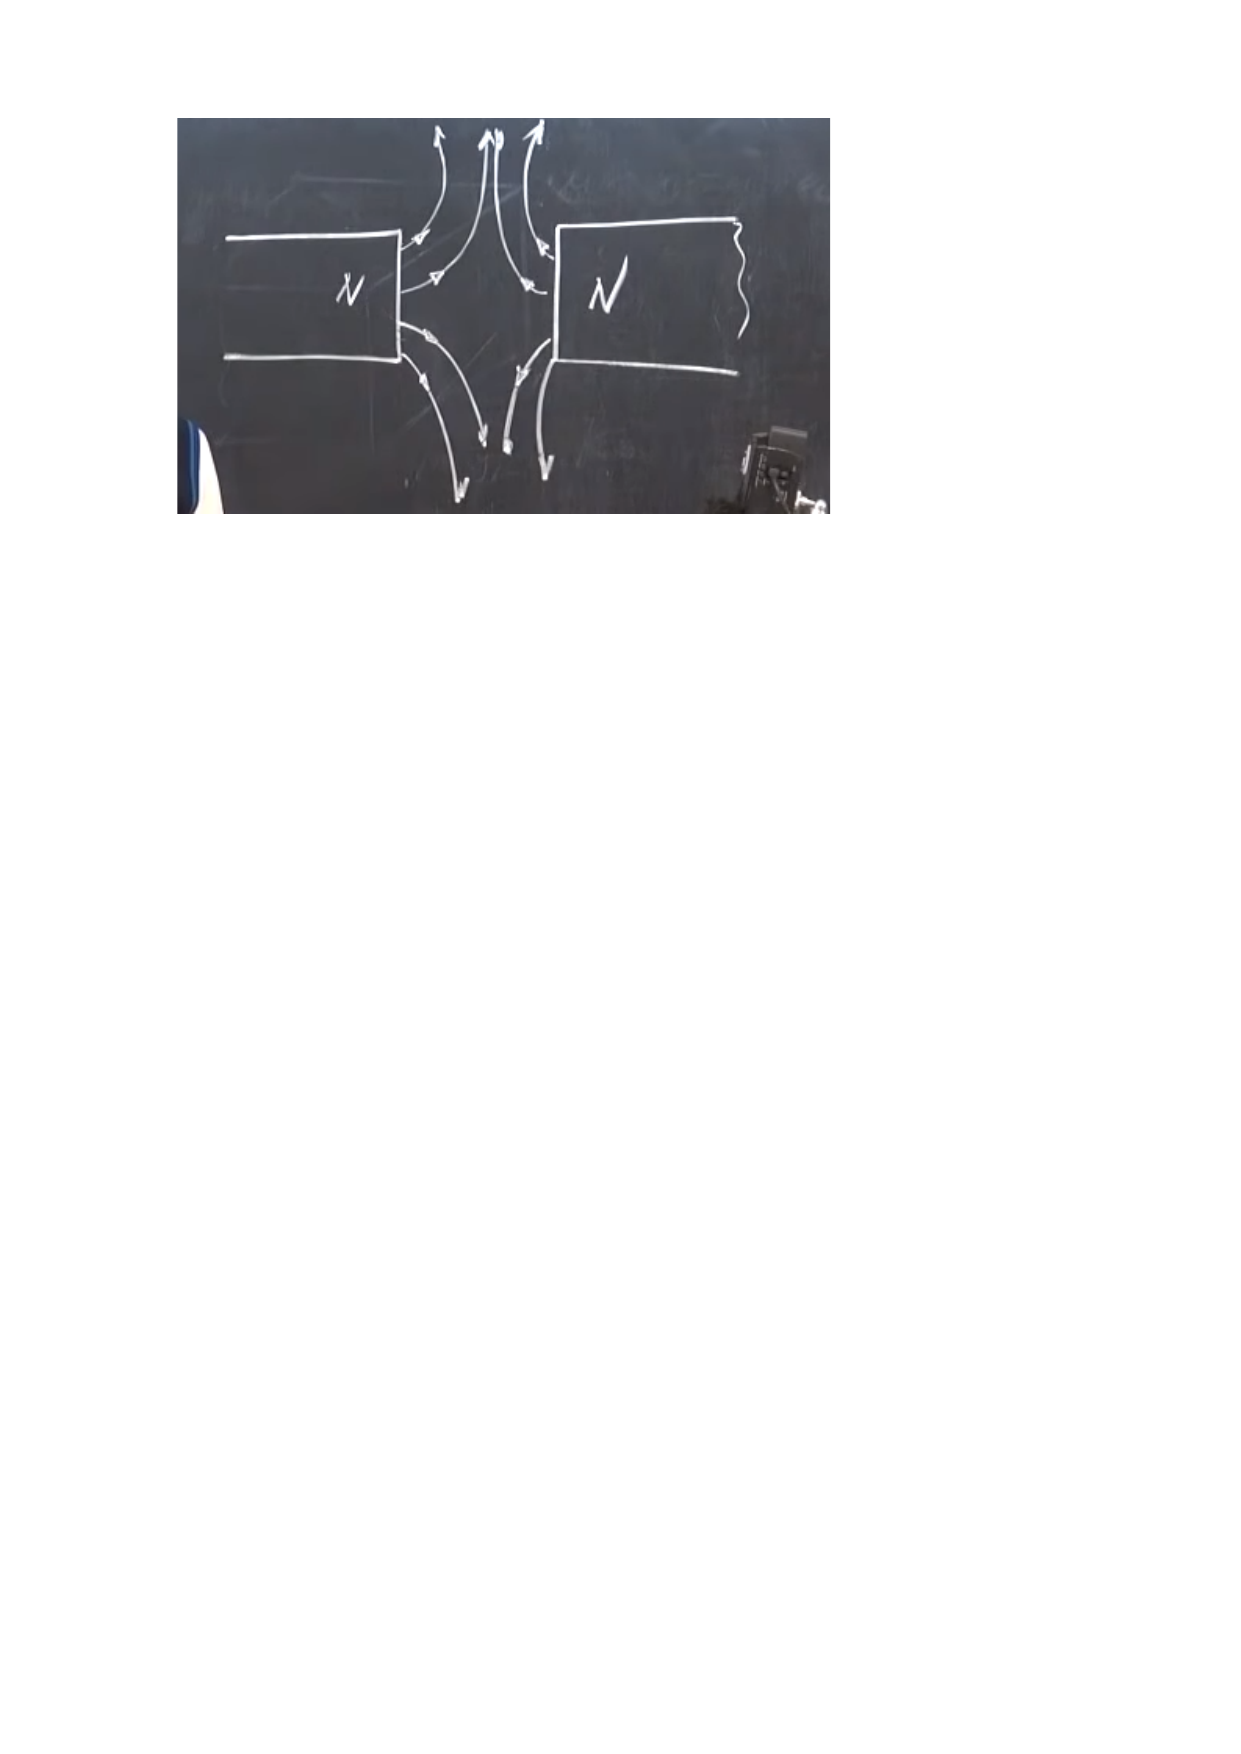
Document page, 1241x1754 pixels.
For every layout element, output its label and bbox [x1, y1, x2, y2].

picture [177, 118, 831, 514]
